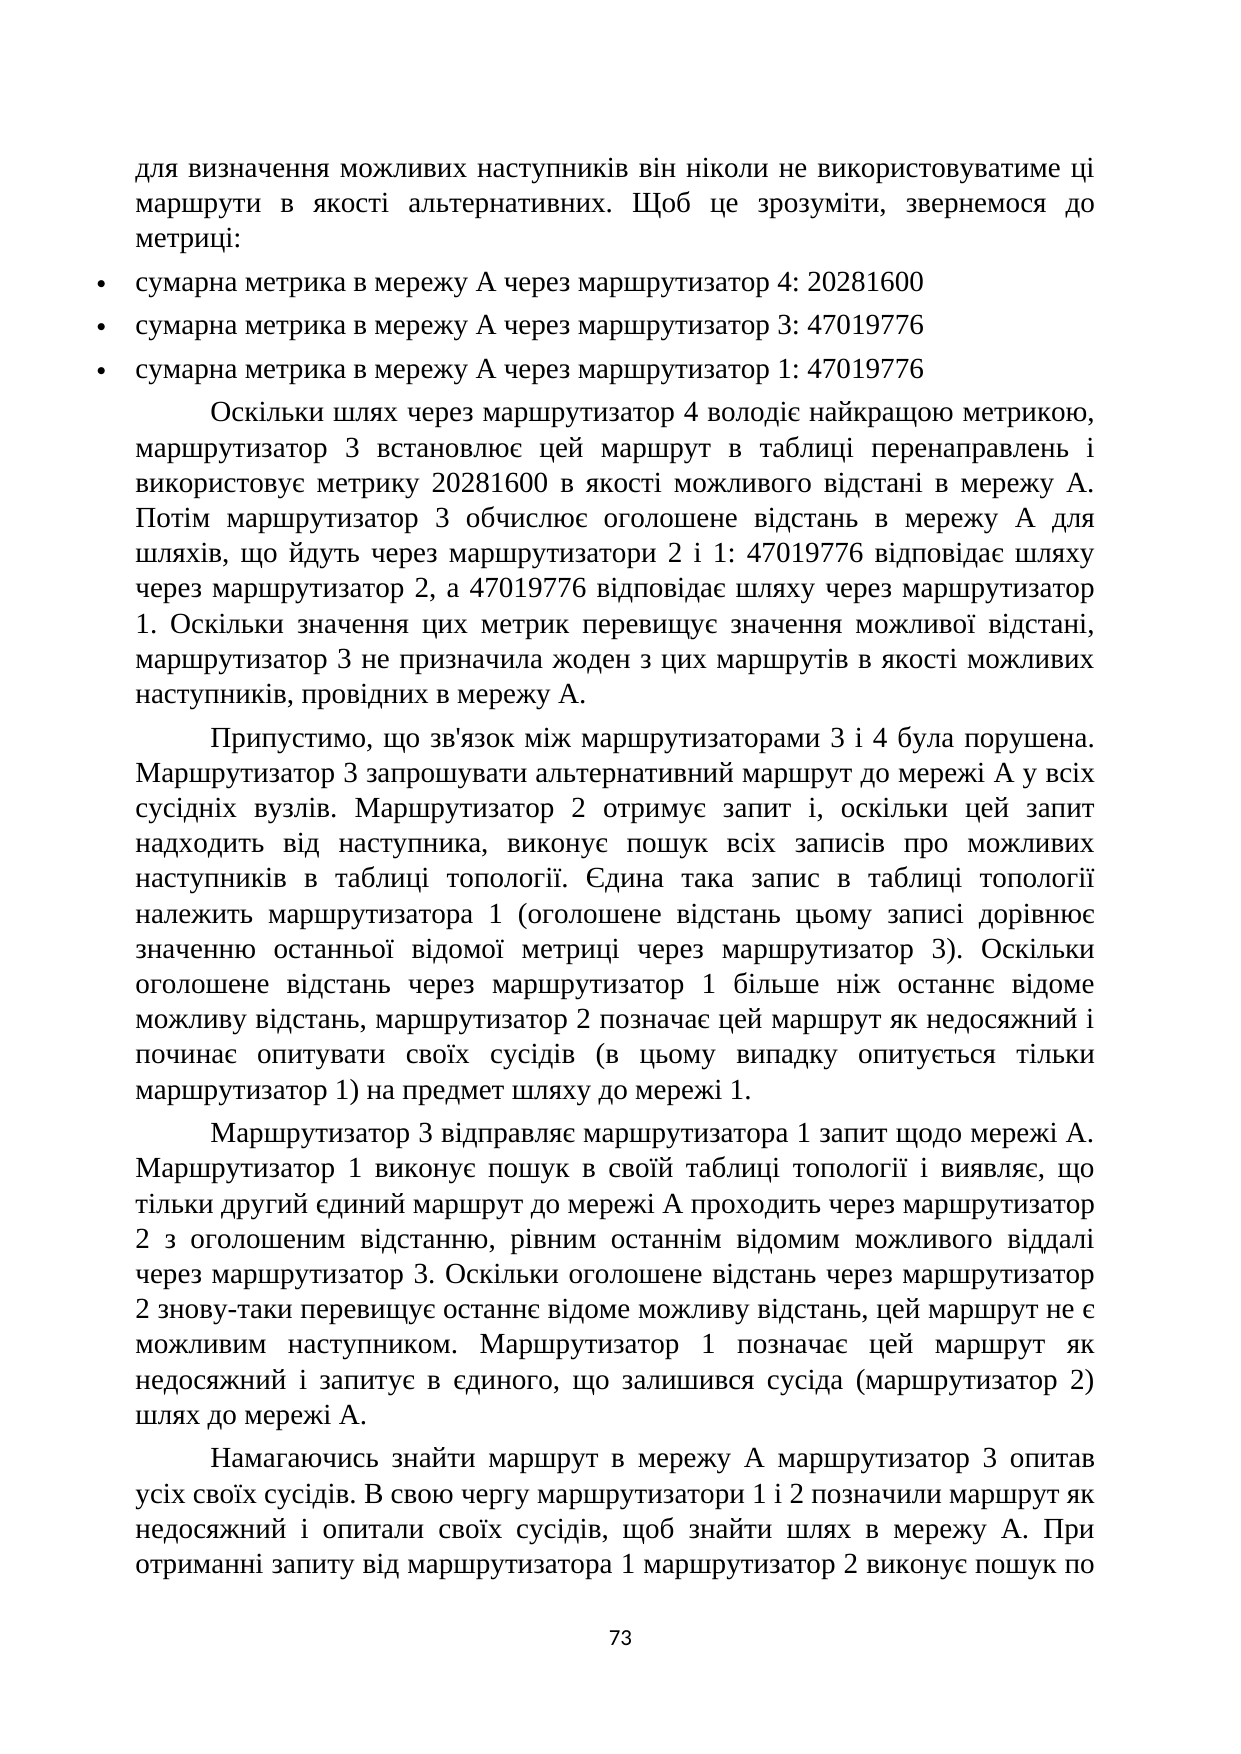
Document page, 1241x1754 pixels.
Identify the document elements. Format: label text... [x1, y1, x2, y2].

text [135, 1441, 1096, 1580]
text Маршрутизатор 3 відправляє маршрутизатора 1 запит щодо мережі А. Маршрутизатор 1 виконує пошук в своїй таблиці топології і виявляє, що тільки другий єдиний маршрут до мережі А проходить через маршрутизатор 2 з оголошеним відстанню, рівним останнім відомим можливого віддалі через маршрутизатор 3. Оскільки оголошене відстань через маршрутизатор 2 знову-таки перевищує останнє відоме можливу відстань, цей маршрут не є можливим наступником. Маршрутизатор 1 позначає цей маршрут як недосяжний і запитує в єдиного, що залишився сусіда (маршрутизатор 2) шлях до мережі А. [135, 1115, 1096, 1431]
list сумарна метрика в мережу А через маршрутизатор 1: 47019776 [98, 351, 1096, 384]
text Припустимо, що зв'язок між маршрутизаторами 3 і 4 була порушена. Маршрутизатор 3 запрошувати альтернативний маршрут до мережі A у всіх сусідніх вузлів. Маршрутизатор 2 отримує запит і, оскільки цей запит надходить від наступника, виконує пошук всіх записів про можливих наступників в таблиці топології. Єдина така запис в таблиці топології належить маршрутизатора 1 (оголошене відстань цьому записі дорівнює значенню останньої відомої метриці через маршрутизатор 3). Оскільки оголошене відстань через маршрутизатор 1 більше ніж останнє відоме можливу відстань, маршрутизатор 2 позначає цей маршрут як недосяжний і починає опитувати своїх сусідів (в цьому випадку опитується тільки маршрутизатор 1) на предмет шляху до мережі 1. [135, 720, 1096, 1105]
list сумарна метрика в мережу А через маршрутизатор 4: 20281600 [98, 264, 1096, 297]
text Оскільки шлях через маршрутизатор 4 володіє найкращою метрикою, маршрутизатор 3 встановлює цей маршрут в таблиці перенаправлень і використовує метрику 20281600 в якості можливого відстані в мережу А. Потім маршрутизатор 3 обчислює оголошене відстань в мережу А для шляхів, що йдуть через маршрутизатори 2 і 1: 47019776 відповідає шляху через маршрутизатор 2, а 47019776 відповідає шляху через маршрутизатор 1. Оскільки значення цих метрик перевищує значення можливої відстані, маршрутизатор 3 не призначила жоден з цих маршрутів в якості можливих наступників, провідних в мережу А. [135, 394, 1096, 710]
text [135, 150, 1096, 254]
list сумарна метрика в мережу А через маршрутизатор 3: 47019776 [98, 307, 1096, 341]
